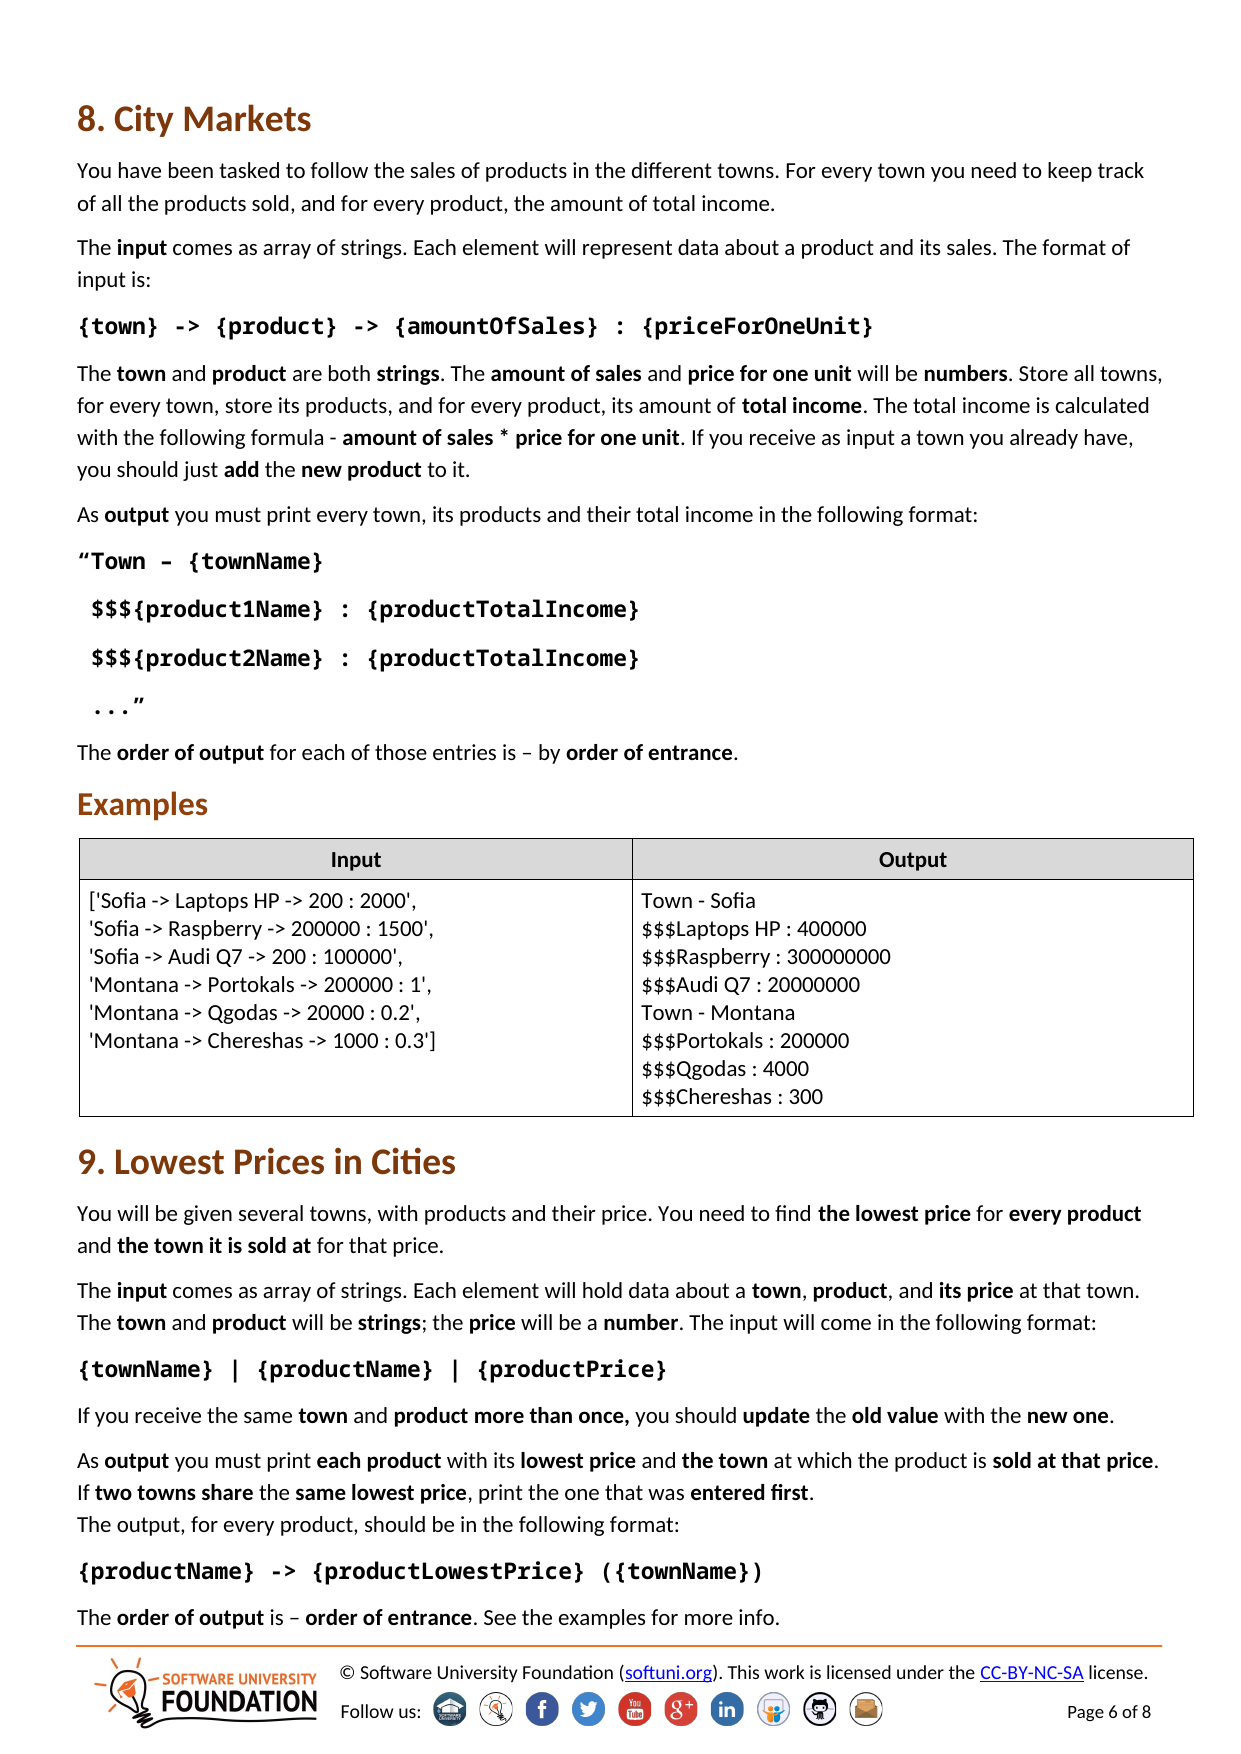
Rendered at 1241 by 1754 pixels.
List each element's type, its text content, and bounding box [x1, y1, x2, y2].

text As output you must print every town, its products and their total income in the following format: [77, 500, 1163, 528]
picture [433, 1692, 467, 1726]
text If you receive the same town and product more than once, you should update the old value with the new one. [77, 1401, 1163, 1429]
text {productName} -> {productLowestPrice} ({townName}) [77, 1555, 1163, 1586]
text The order of output for each of those entries is – by order of entrance. [77, 738, 1163, 766]
text The town and product are both strings. The amount of sales and price for one unit will be numbers. Store all towns, for every town, store its products, and for every product, its amount of total income. The total income is calculated with the following formula - amount of sales * price for one unit. If you receive as input a town you already have, you should just add the new product to it. [77, 359, 1163, 483]
text $$${product1Name} : {productTotalIncome} [77, 593, 1163, 624]
text $$${product2Name} : {productTotalIncome} [77, 641, 1163, 673]
table_header Output [633, 839, 1193, 879]
picture [664, 1692, 698, 1726]
subtitle Lowest Prices in Cities [77, 1138, 1163, 1184]
text The input comes as array of strings. Each element will hold data about a town, product, and its price at that town. The town and product will be strings; the price will be a number. The input will come in the following format: [77, 1276, 1163, 1336]
text The input comes as array of strings. Each element will represent data about a product and its sales. The format of input is: [77, 233, 1163, 293]
picture [849, 1692, 883, 1726]
table_header Input [80, 839, 632, 879]
picture [93, 1656, 317, 1729]
text {town} -> {product} -> {amountOfSales} : {priceForOneUnit} [77, 310, 1163, 341]
table_cell ['Sofia -> Laptops HP -> 200 : 2000', 'Sofia -> Raspberry -> 200000 : 1500', 'Sofia -> Audi Q7 -> 200 : 100000', 'Montana -> Portokals -> 200000 : 1', 'Montana -> Qgodas -> 20000 : 0.2', 'Montana -> Chereshas -> 1000 : 0.3'] [80, 880, 632, 1116]
picture [525, 1692, 559, 1726]
text ...” [77, 690, 1163, 721]
picture [757, 1692, 790, 1726]
picture [710, 1692, 744, 1726]
text The order of output is – order of entrance. See the examples for more info. [77, 1603, 1163, 1631]
picture [618, 1692, 652, 1726]
picture [803, 1692, 837, 1726]
picture [479, 1692, 513, 1726]
text You will be given several towns, with products and their price. You need to find the lowest price for every product and the town it is sold at for that price. [77, 1199, 1163, 1259]
text {townName} | {productName} | {productPrice} [77, 1353, 1163, 1384]
table_cell Town - Sofia $$$Laptops HP : 400000 $$$Raspberry : 300000000 $$$Audi Q7 : 20000000 Town - Montana $$$Portokals : 200000 $$$Qgodas : 4000 $$$Chereshas : 300 [633, 880, 1193, 1116]
text As output you must print each product with its lowest price and the town at which the product is sold at that price. If two towns share the same lowest price, print the one that was entered first. The output, for every product, should be in the following format: [77, 1446, 1163, 1538]
subtitle City Markets [77, 95, 1163, 141]
text You have been tasked to follow the sales of products in the different towns. For every town you need to keep track of all the products sold, and for every product, the amount of total income. [77, 156, 1163, 217]
subtitle Examples [77, 783, 1163, 824]
text “Town – {townName} [77, 544, 1163, 576]
picture [572, 1692, 605, 1726]
